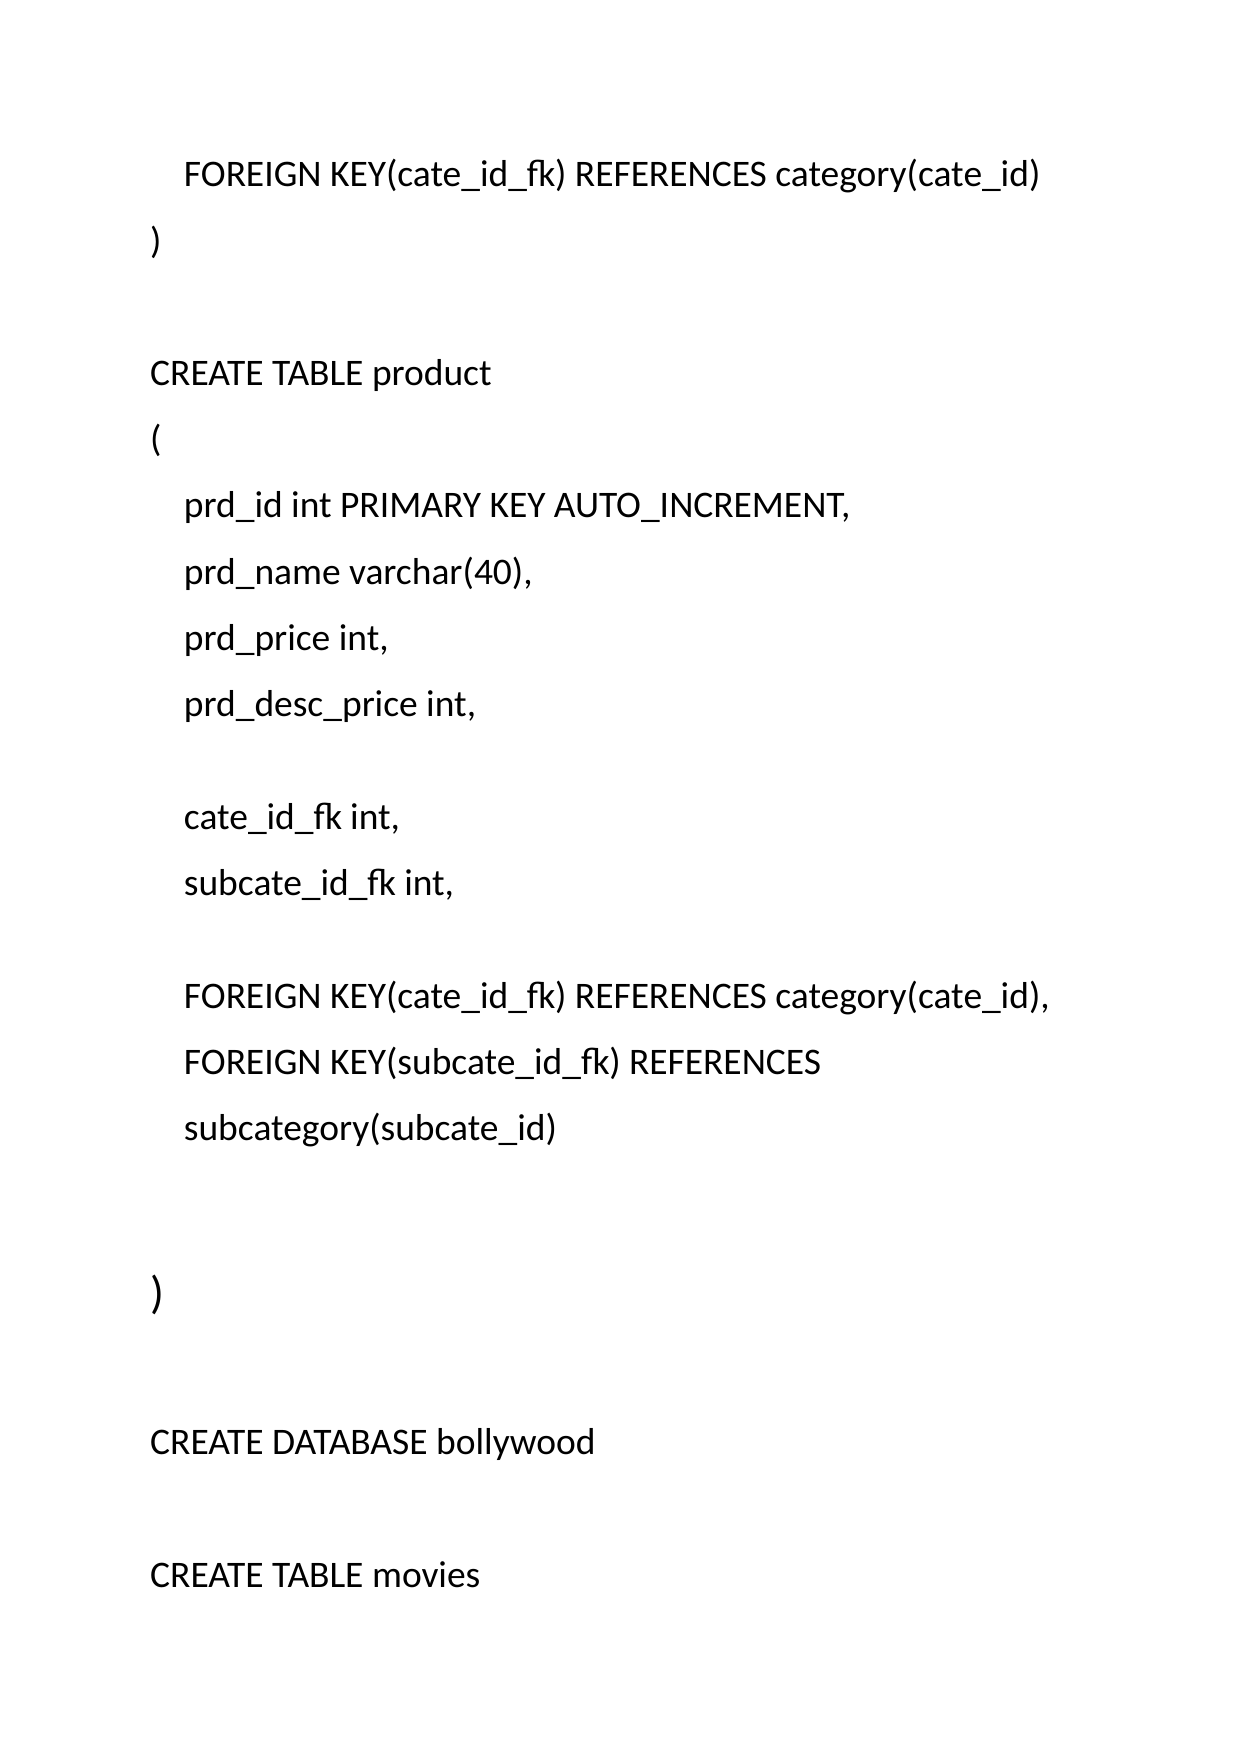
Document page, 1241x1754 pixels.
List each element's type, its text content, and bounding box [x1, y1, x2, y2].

text CREATE TABLE product [150, 349, 1090, 395]
text FOREIGN KEY(subcate_id_fk) REFERENCES [150, 1038, 1090, 1084]
text CREATE TABLE movies [150, 1551, 1090, 1596]
text prd_price int, [150, 614, 1090, 659]
text CREATE DATABASE bollywood [150, 1418, 1090, 1464]
text ) [150, 217, 1090, 263]
text cate_id_fk int, [150, 793, 1090, 839]
text FOREIGN KEY(cate_id_fk) REFERENCES category(cate_id), [150, 972, 1090, 1018]
text prd_name varchar(40), [150, 548, 1090, 593]
text prd_desc_price int, [150, 680, 1090, 726]
text subcate_id_fk int, [150, 859, 1090, 905]
text subcategory(subcate_id) [150, 1104, 1090, 1150]
text ) [150, 1264, 1090, 1320]
text FOREIGN KEY(cate_id_fk) REFERENCES category(cate_id) [150, 150, 1090, 196]
text prd_id int PRIMARY KEY AUTO_INCREMENT, [150, 481, 1090, 527]
text ( [150, 415, 1090, 461]
